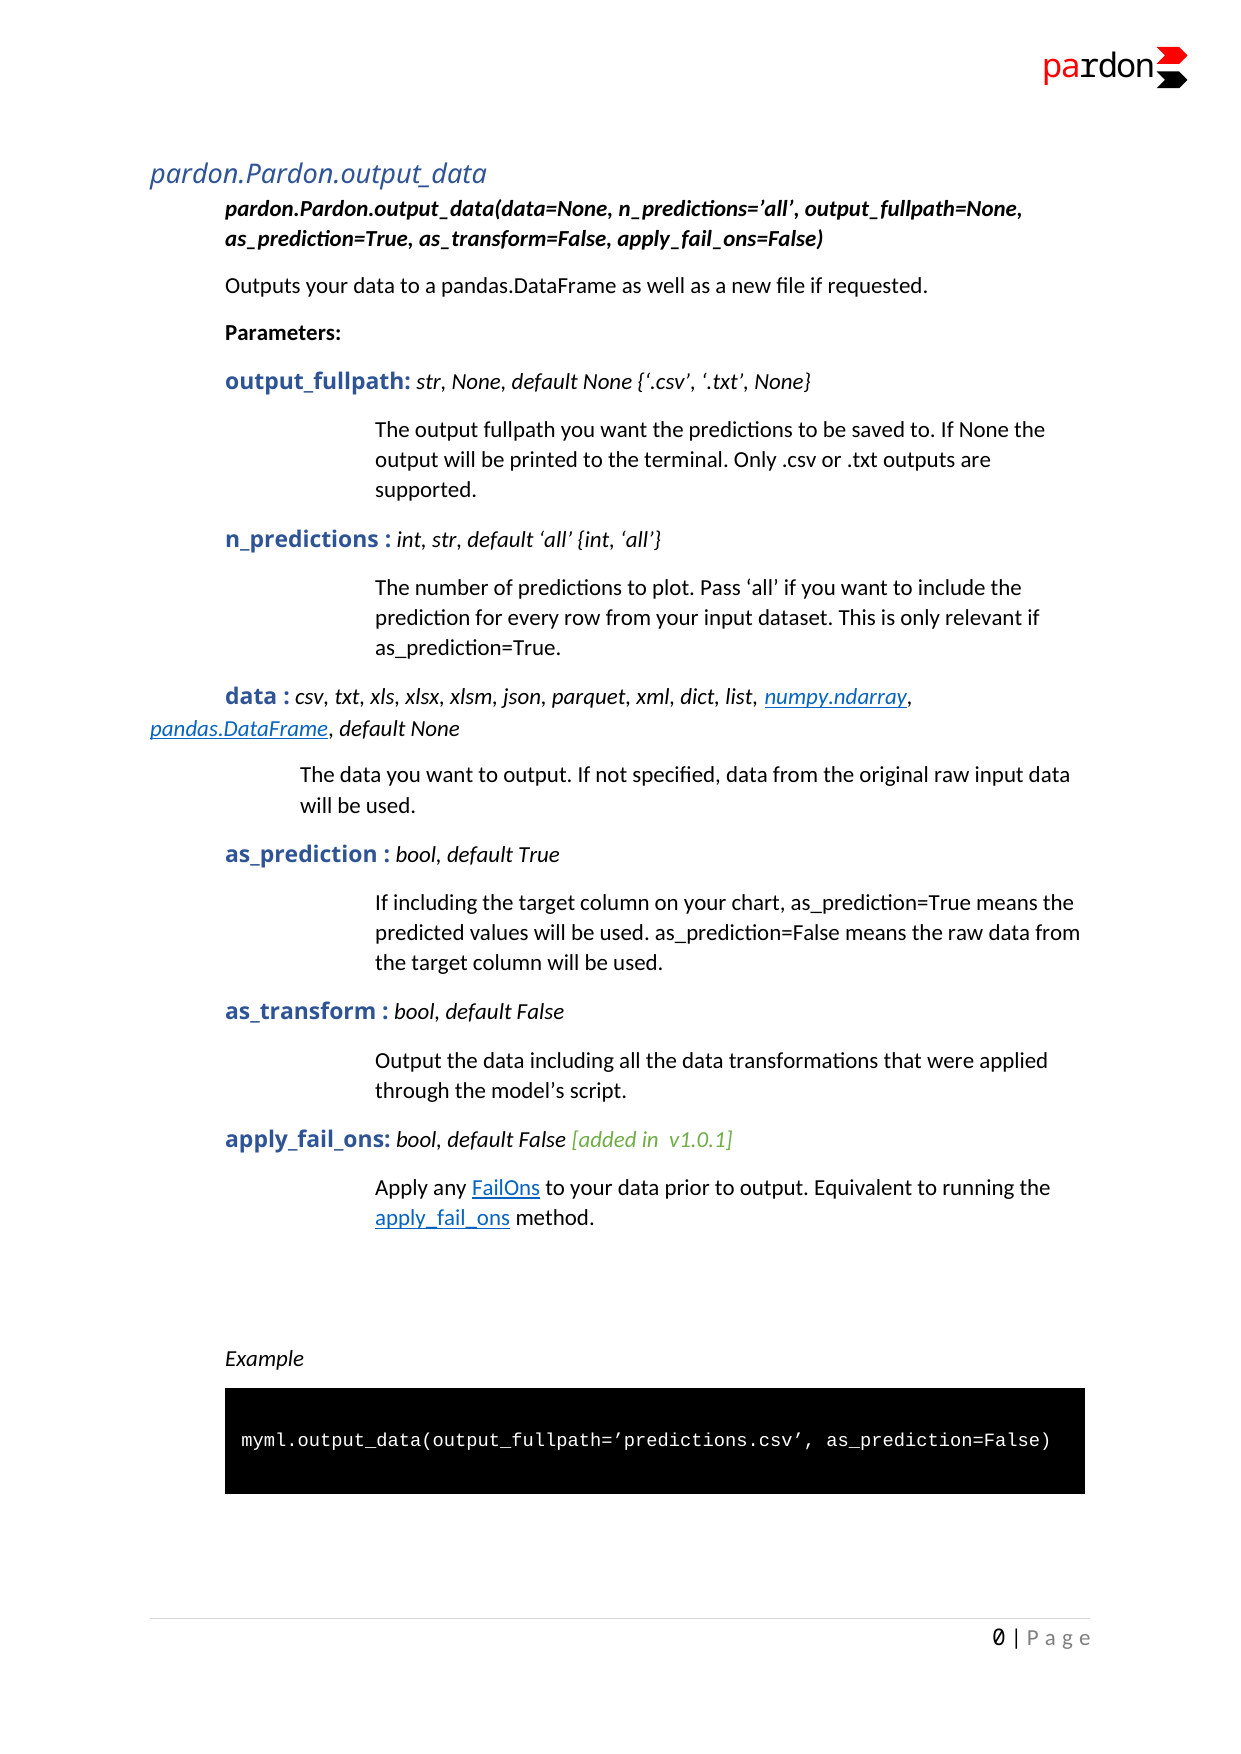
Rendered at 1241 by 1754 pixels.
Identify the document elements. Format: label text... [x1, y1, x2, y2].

text Parameters: [150, 318, 1090, 346]
text output_fullpath: str, None, default None {‘.csv’, ‘.txt’, None} [150, 365, 1090, 396]
text pardon.Pardon.output_data(data=None, n_predictions=’all’, output_fullpath=None, as_prediction=True, as_transform=False, apply_fail_ons=False) [225, 194, 1090, 252]
text n_predictions : int, str, default ‘all’ {int, ‘all’} [150, 522, 1090, 554]
text as_transform : bool, default False [150, 995, 1090, 1027]
text Apply any FailOns to your data prior to output. Equivalent to running the apply_fail_ons method. [375, 1173, 1090, 1231]
text The output fullpath you want the predictions to be saved to. If None the output will be printed to the terminal. Only .csv or .txt outputs are supported. [375, 415, 1090, 504]
text data : csv, txt, xls, xlsx, xlsm, json, parquet, xml, dict, list, numpy.ndarray, pandas.DataFrame, default None [150, 680, 1090, 742]
text as_prediction : bool, default True [150, 838, 1090, 869]
text Outputs your data to a pandas.DataFrame as well as a new file if requested. [225, 271, 1090, 299]
text If including the target column on your chart, as_prediction=True means the predicted values will be used. as_prediction=False means the raw data from the target column will be used. [375, 888, 1090, 976]
text Example [225, 1344, 1090, 1372]
text Output the data including all the data transformations that were applied through the model’s script. [375, 1046, 1090, 1104]
subtitle pardon.Pardon.output_data [150, 154, 1090, 191]
text The data you want to output. If not specified, data from the original raw input data will be used. [300, 761, 1090, 819]
text The number of predictions to plot. Pass ‘all’ if you want to include the prediction for every row from your input dataset. This is only relevant if as_prediction=True. [375, 573, 1090, 661]
text apply_fail_ons: bool, default False [added in v1.0.1] [150, 1123, 1090, 1154]
